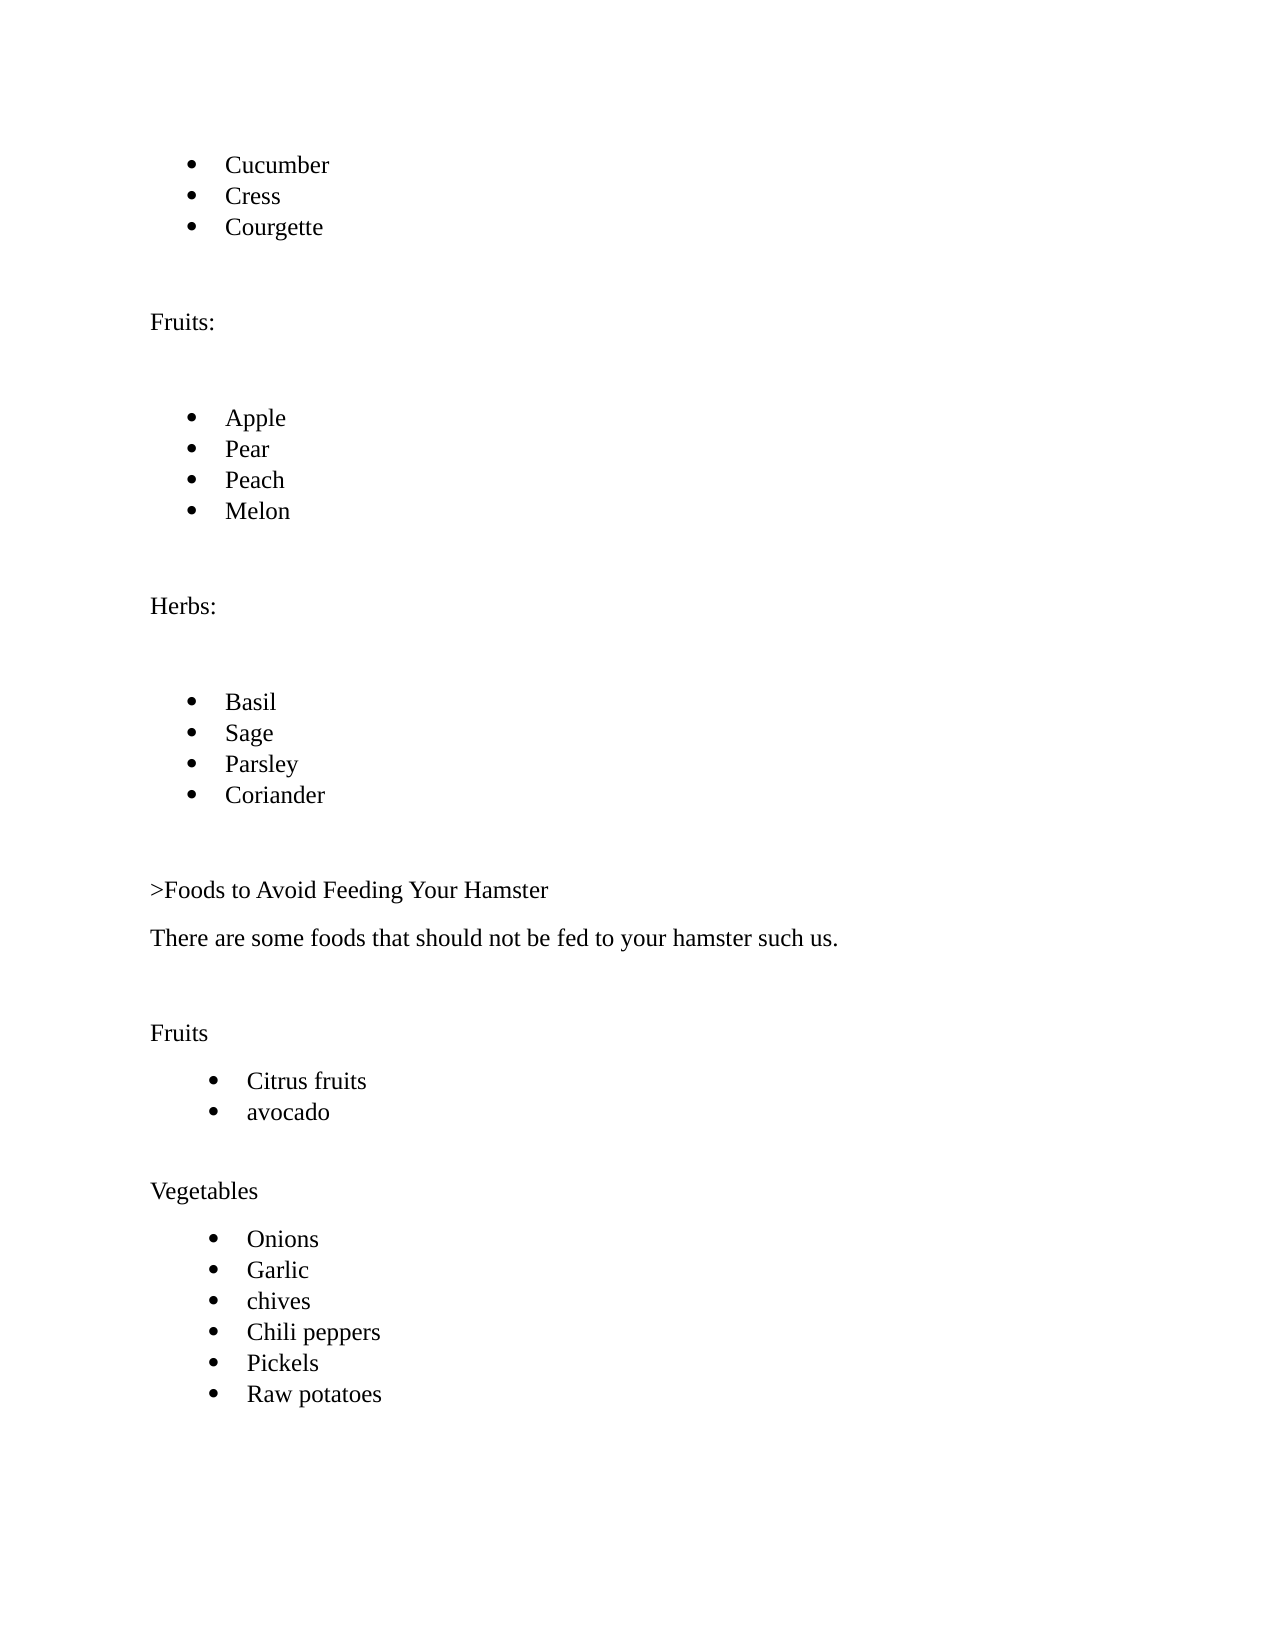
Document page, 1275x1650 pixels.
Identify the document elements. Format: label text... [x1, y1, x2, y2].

list chives [209, 1286, 1125, 1314]
list Courgette [187, 212, 1125, 241]
text Fruits: [150, 307, 1125, 336]
list Pickels [209, 1348, 1125, 1377]
list Sage [187, 718, 1125, 747]
list avocado [209, 1097, 1125, 1126]
list Peach [187, 465, 1125, 494]
list Citrus fruits [209, 1066, 1125, 1095]
list Parsley [187, 749, 1125, 778]
list Onions [209, 1224, 1125, 1252]
list Basil [187, 687, 1125, 716]
list Garlic [209, 1255, 1125, 1283]
list Cucumber [187, 150, 1125, 179]
list Pear [187, 434, 1125, 463]
list Melon [187, 496, 1125, 525]
text There are some foods that should not be fed to your hamster such us. [150, 923, 1125, 952]
list Raw potatoes [209, 1379, 1125, 1408]
text Fruits [150, 1018, 1125, 1047]
text >Foods to Avoid Feeding Your Hamster [150, 875, 1125, 904]
text Herbs: [150, 591, 1125, 620]
list Cress [187, 181, 1125, 210]
list Apple [187, 403, 1125, 432]
text Vegetables [150, 1176, 1125, 1205]
list Coriander [187, 780, 1125, 809]
list Chili peppers [209, 1317, 1125, 1346]
